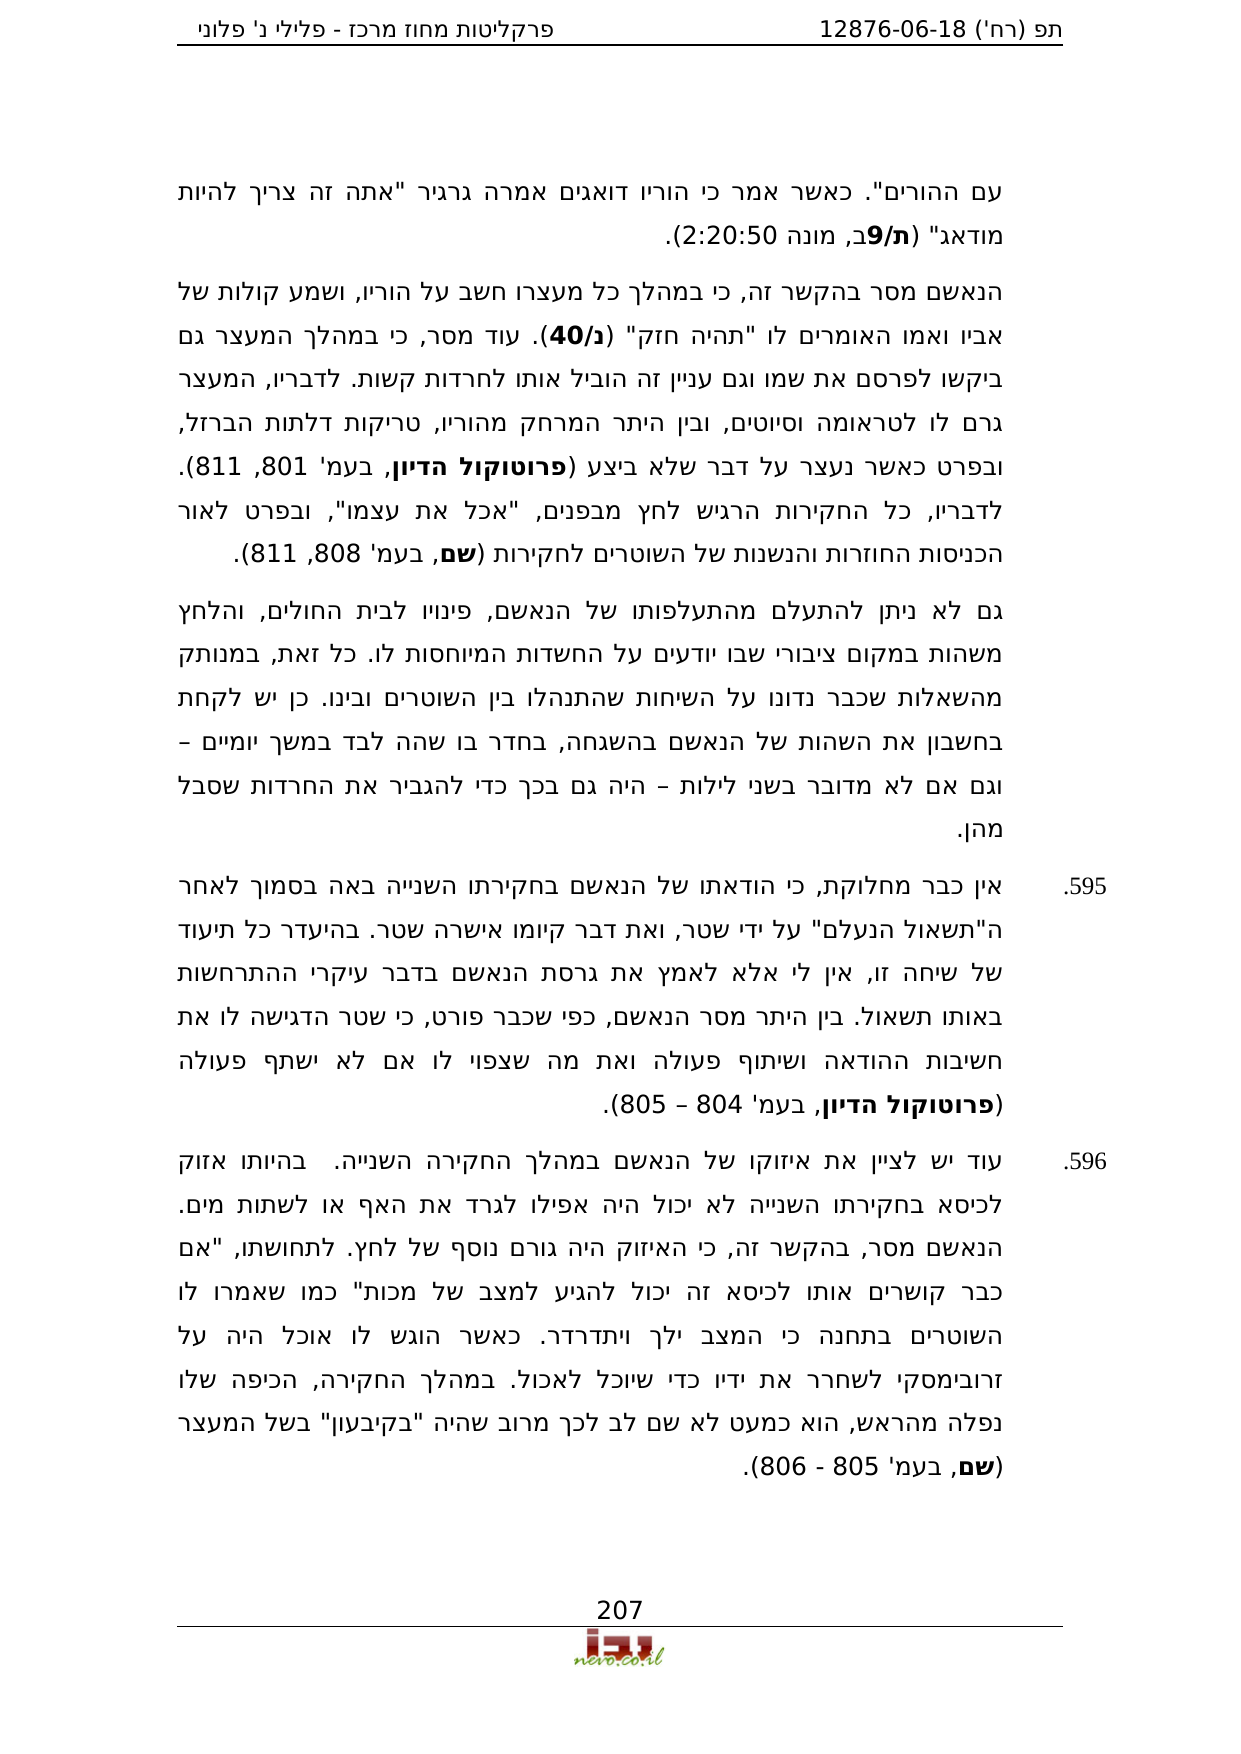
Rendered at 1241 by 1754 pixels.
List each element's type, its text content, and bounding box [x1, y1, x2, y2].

list הנאשם מסר בהקשר זה, כי במהלך כל מעצרו חשב על הוריו, ושמע קולות של אביו ואמו האומרים לו "תהיה חזק" (נ/40). עוד מסר, כי במהלך המעצר גם ביקשו לפרסם את שמו וגם עניין זה הוביל אותו לחרדות קשות. לדבריו, המעצר גרם לו לטראומה וסיוטים, ובין היתר המרחק מהוריו, טריקות דלתות הברזל, ובפרט כאשר נעצר על דבר שלא ביצע (פרוטוקול הדיון, בעמ' 801, 811). לדבריו, כל החקירות הרגיש לחץ מבפנים, "אכל את עצמו", ובפרט לאור הכניסות החוזרות והנשנות של השוטרים לחקירות (שם, בעמ' 808, 811). [177, 277, 1004, 569]
list גם לא ניתן להתעלם מהתעלפותו של הנאשם, פינויו לבית החולים, והלחץ משהות במקום ציבורי שבו יודעים על החשדות המיוחסות לו. כל זאת, במנותק מהשאלות שכבר נדונו על השיחות שהתנהלו בין השוטרים ובינו. כן יש לקחת בחשבון את השהות של הנאשם בהשגחה, בחדר בו שהה לבד במשך יומיים – וגם אם לא מדובר בשני לילות – היה גם בכך כדי להגביר את החרדות שסבל מהן. [177, 596, 1004, 844]
text אין כבר מחלוקת, כי הודאתו של הנאשם בחקירתו השנייה באה בסמוך לאחר ה"תשאול הנעלם" על ידי שטר, ואת דבר קיומו אישרה שטר. בהיעדר כל תיעוד של שיחה זו, אין לי אלא לאמץ את גרסת הנאשם בדבר עיקרי ההתרחשות באותו תשאול. בין היתר מסר הנאשם, כפי שכבר פורט, כי שטר הדגישה לו את חשיבות ההודאה ושיתוף פעולה ואת מה שצפוי לו אם לא ישתף פעולה (פרוטוקול הדיון, בעמ' 804 – 805). [177, 871, 1063, 1119]
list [177, 177, 1004, 250]
text עוד יש לציין את איזוקו של הנאשם במהלך החקירה השנייה. בהיותו אזוק לכיסא בחקירתו השנייה לא יכול היה אפילו לגרד את האף או לשתות מים. הנאשם מסר, בהקשר זה, כי האיזוק היה גורם נוסף של לחץ. לתחושתו, "אם כבר קושרים אותו לכיסא זה יכול להגיע למצב של מכות" כמו שאמרו לו השוטרים בתחנה כי המצב ילך ויתדרדר. כאשר הוגש לו אוכל היה על זרובימסקי לשחרר את ידיו כדי שיוכל לאכול. במהלך החקירה, הכיפה שלו נפלה מהראש, הוא כמעט לא שם לב לכך מרוב שהיה "בקיבעון" בשל המעצר (שם, בעמ' 805 - 806). [177, 1146, 1063, 1482]
picture [574, 1628, 666, 1667]
